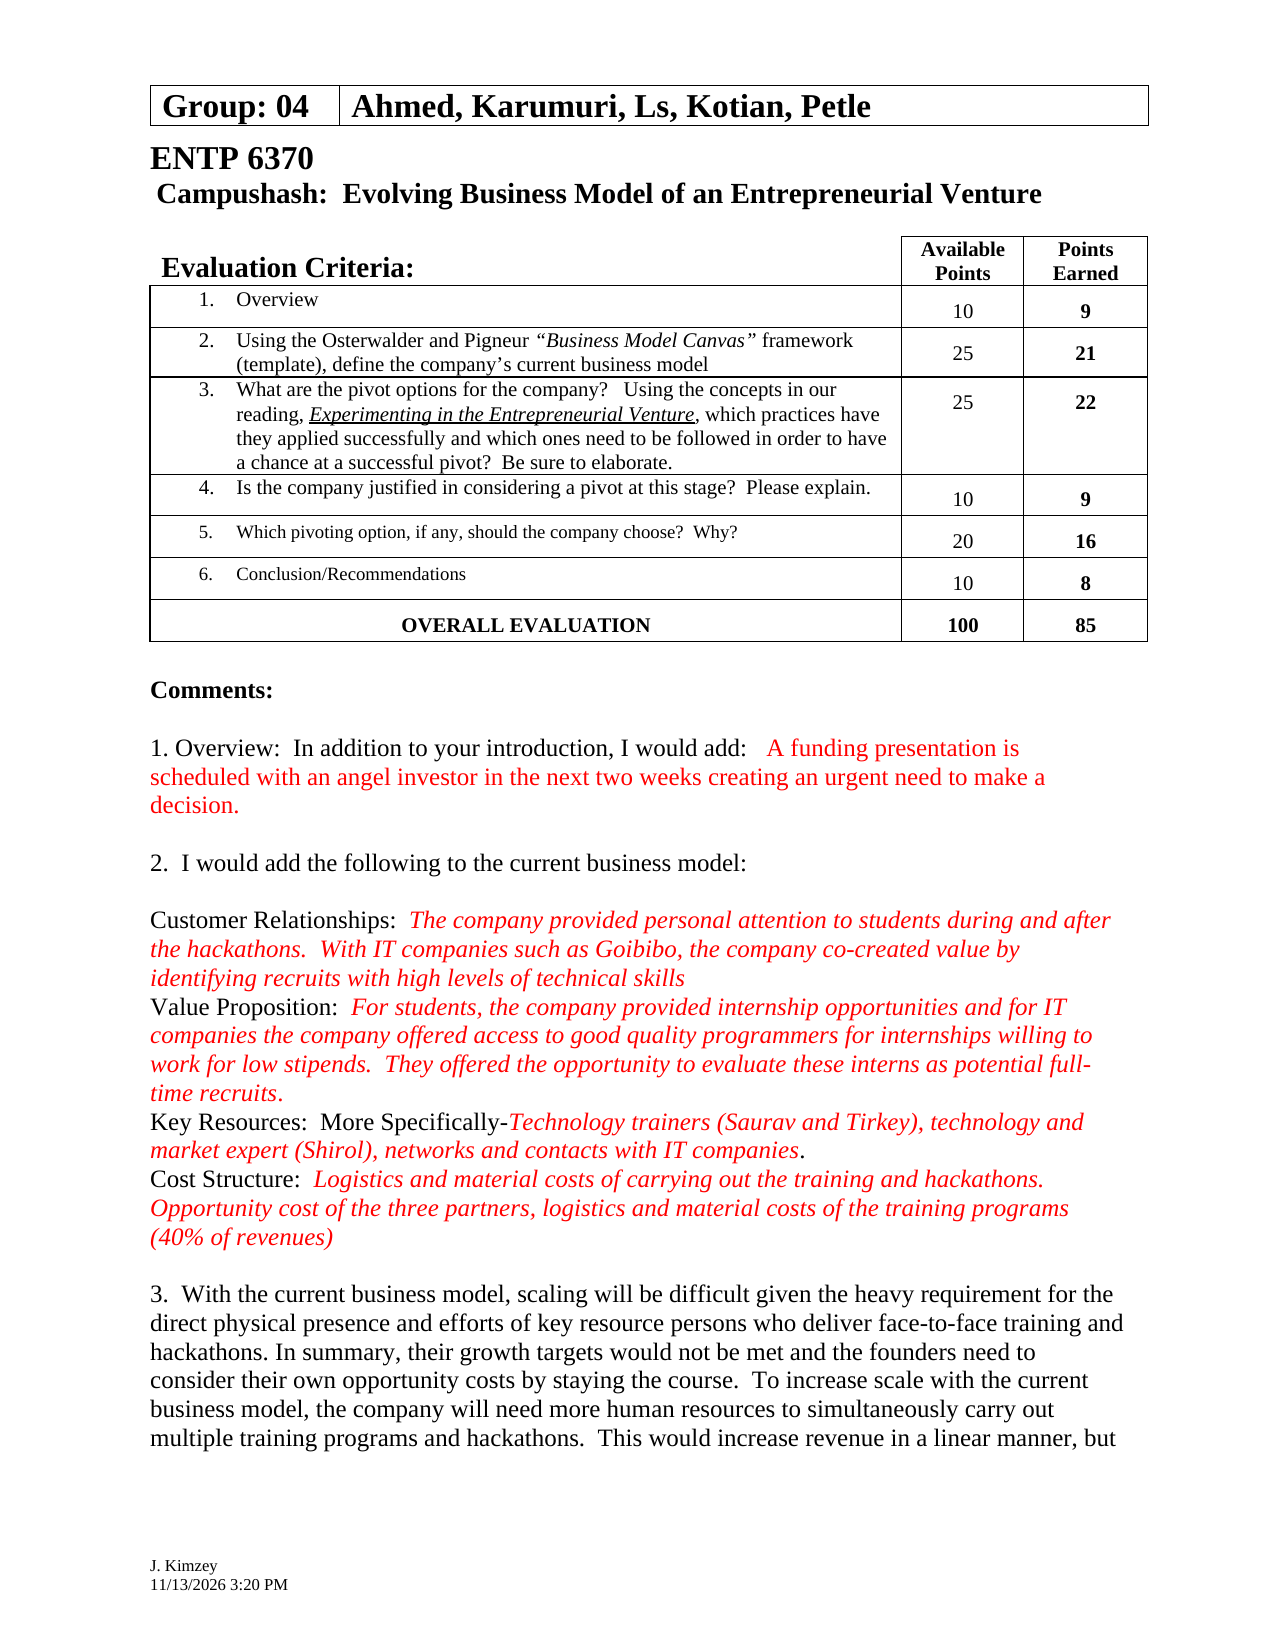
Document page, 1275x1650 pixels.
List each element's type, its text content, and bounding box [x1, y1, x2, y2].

table_cell Using the Osterwalder and Pigneur “Business Model Canvas” framework (template), define the company’s current business model [151, 328, 901, 376]
subtitle ENTP 6370 [150, 138, 1125, 176]
table_cell 25 [902, 378, 1023, 474]
table_cell Overview [151, 286, 901, 327]
text 1. Overview: In addition to your introduction, I would add: A funding presentation is scheduled with an angel investor in the next two weeks creating an urgent need to make a decision. [150, 733, 1125, 819]
table_cell 10 [902, 475, 1023, 515]
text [150, 1279, 1125, 1452]
table_cell 9 [1024, 286, 1147, 327]
table_cell 20 [902, 516, 1023, 557]
table_cell 85 [1024, 600, 1147, 641]
table_cell OVERALL EVALUATION [151, 600, 901, 641]
table_header Ahmed, Karumuri, Ls, Kotian, Petle [340, 86, 1148, 124]
table_cell 100 [902, 600, 1023, 641]
text Campushash: Evolving Business Model of an Entrepreneurial Venture [150, 176, 1125, 210]
table_header Evaluation Criteria: [150, 236, 901, 285]
table_cell 10 [902, 558, 1023, 599]
text Comments: [150, 675, 1125, 704]
table_header Points Earned [1024, 237, 1147, 285]
table_header Group: 04 [151, 86, 339, 124]
text Value Proposition: For students, the company provided internship opportunities and for IT companies the company offered access to good quality programmers for internships willing to work for low stipends. They offered the opportunity to evaluate these interns as potential full-time recruits. [150, 992, 1125, 1107]
table_cell 25 [902, 328, 1023, 376]
table_cell 9 [1024, 475, 1147, 515]
text Cost Structure: Logistics and material costs of carrying out the training and hackathons. Opportunity cost of the three partners, logistics and material costs of the training programs (40% of revenues) [150, 1164, 1125, 1250]
table_cell Is the company justified in considering a pivot at this stage? Please explain. [151, 475, 901, 515]
table_cell 8 [1024, 558, 1147, 599]
text Key Resources: More Specifically-Technology trainers (Saurav and Tirkey), technology and market expert (Shirol), networks and contacts with IT companies. [150, 1107, 1125, 1164]
table_cell Conclusion/Recommendations [151, 558, 901, 599]
table_cell 22 [1024, 378, 1147, 474]
table_header Available Points [902, 237, 1023, 285]
table_cell What are the pivot options for the company? Using the concepts in our reading, Experimenting in the Entrepreneurial Venture, which practices have they applied successfully and which ones need to be followed in order to have a chance at a successful pivot? Be sure to elaborate. [151, 378, 901, 474]
text 2. I would add the following to the current business model: [150, 848, 1125, 877]
table_cell 21 [1024, 328, 1147, 376]
table_cell Which pivoting option, if any, should the company choose? Why? [151, 516, 901, 557]
table_cell 10 [902, 286, 1023, 327]
table_cell 16 [1024, 516, 1147, 557]
text Customer Relationships: The company provided personal attention to students during and after the hackathons. With IT companies such as Goibibo, the company co-created value by identifying recruits with high levels of technical skills [150, 905, 1125, 992]
